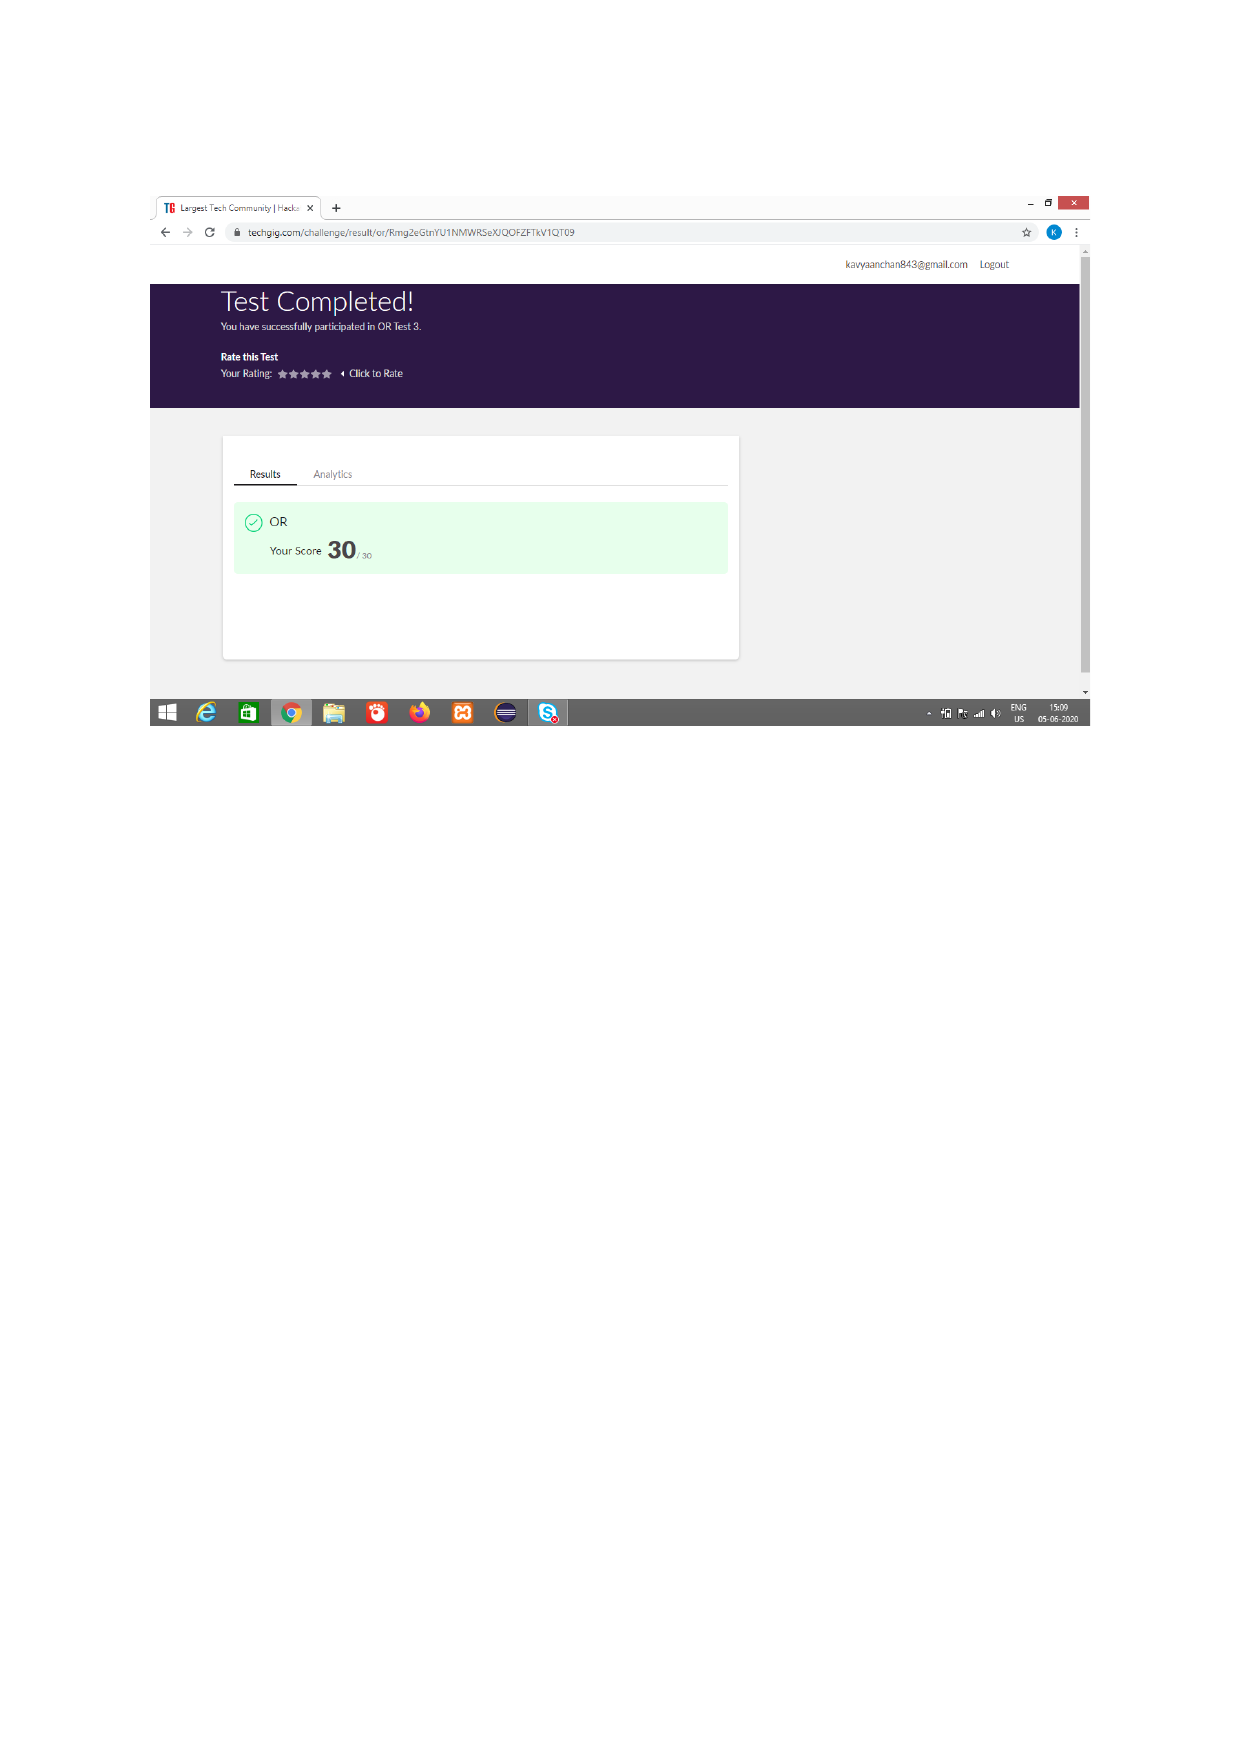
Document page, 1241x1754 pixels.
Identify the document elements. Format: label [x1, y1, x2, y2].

picture [150, 196, 1091, 726]
